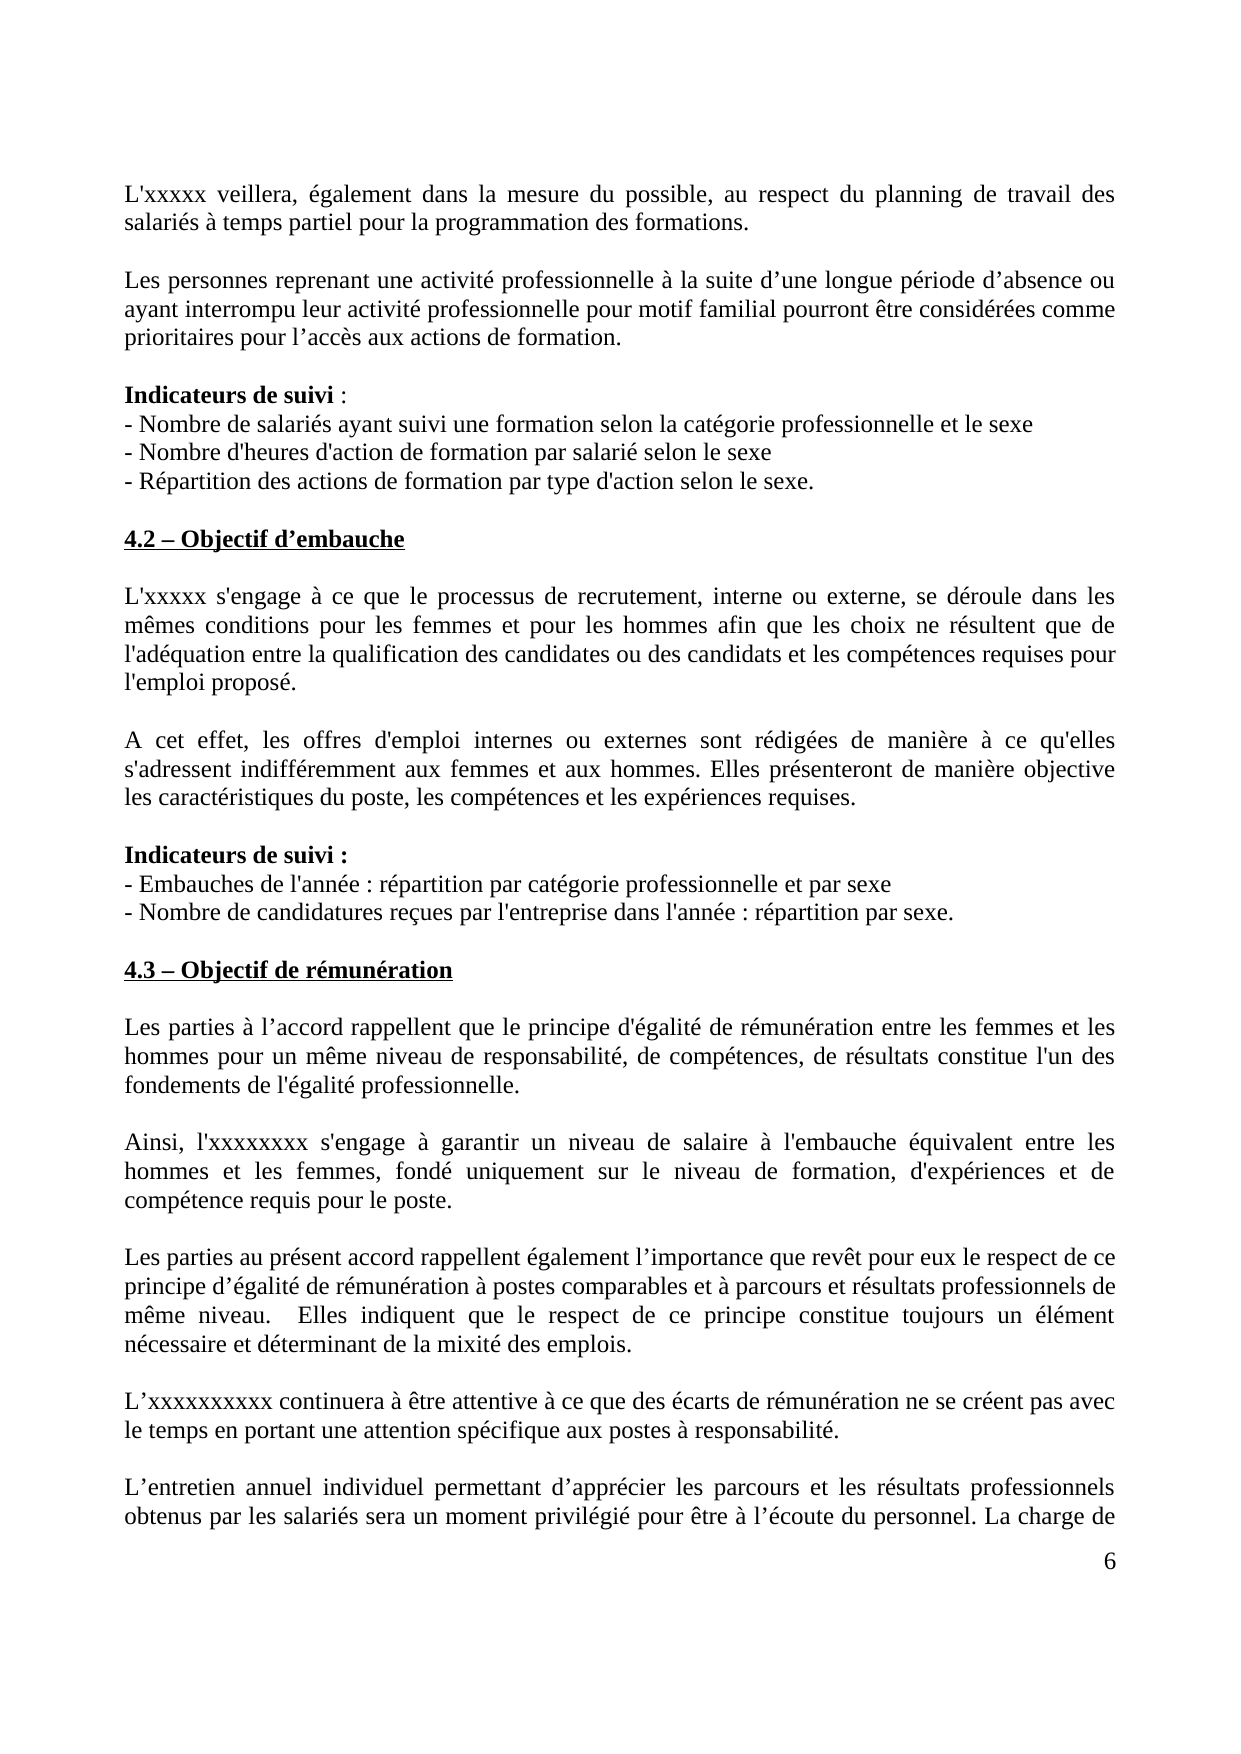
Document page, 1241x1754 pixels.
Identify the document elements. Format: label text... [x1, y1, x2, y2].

text - Nombre de candidatures reçues par l'entreprise dans l'année : répartition par sexe. [124, 897, 1116, 926]
text Indicateurs de suivi : [124, 840, 1116, 869]
text L’xxxxxxxxxx continuera à être attentive à ce que des écarts de rémunération ne se créent pas avec le temps en portant une attention spécifique aux postes à responsabilité. [124, 1386, 1116, 1444]
text 4.3 – Objectif de rémunération [124, 955, 1116, 984]
text A cet effet, les offres d'emploi internes ou externes sont rédigées de manière à ce qu'elles s'adressent indifféremment aux femmes et aux hommes. Elles présenteront de manière objective les caractéristiques du poste, les compétences et les expériences requises. [124, 725, 1116, 811]
text - Embauches de l'année : répartition par catégorie professionnelle et par sexe [124, 869, 1116, 897]
text - Nombre d'heures d'action de formation par salarié selon le sexe [124, 437, 1116, 466]
text Ainsi, l'xxxxxxxx s'engage à garantir un niveau de salaire à l'embauche équivalent entre les hommes et les femmes, fondé uniquement sur le niveau de formation, d'expériences et de compétence requis pour le poste. [124, 1127, 1116, 1214]
text L'xxxxx s'engage à ce que le processus de recrutement, interne ou externe, se déroule dans les mêmes conditions pour les femmes et pour les hommes afin que les choix ne résultent que de l'adéquation entre la qualification des candidates ou des candidats et les compétences requises pour l'emploi proposé. [124, 581, 1116, 696]
text L'xxxxx veillera, également dans la mesure du possible, au respect du planning de travail des salariés à temps partiel pour la programmation des formations. [124, 179, 1116, 236]
text Les parties à l’accord rappellent que le principe d'égalité de rémunération entre les femmes et les hommes pour un même niveau de responsabilité, de compétences, de résultats constitue l'un des fondements de l'égalité professionnelle. [124, 1012, 1116, 1099]
text Indicateurs de suivi : [124, 380, 1116, 409]
text - Répartition des actions de formation par type d'action selon le sexe. [124, 466, 1116, 495]
text Les personnes reprenant une activité professionnelle à la suite d’une longue période d’absence ou ayant interrompu leur activité professionnelle pour motif familial pourront être considérées comme prioritaires pour l’accès aux actions de formation. [124, 265, 1116, 351]
text 4.2 – Objectif d’embauche [124, 524, 1116, 552]
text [124, 1472, 1116, 1530]
text Les parties au présent accord rappellent également l’importance que revêt pour eux le respect de ce principe d’égalité de rémunération à postes comparables et à parcours et résultats professionnels de même niveau. Elles indiquent que le respect de ce principe constitue toujours un élément nécessaire et déterminant de la mixité des emplois. [124, 1242, 1116, 1357]
text - Nombre de salariés ayant suivi une formation selon la catégorie professionnelle et le sexe [124, 409, 1116, 437]
